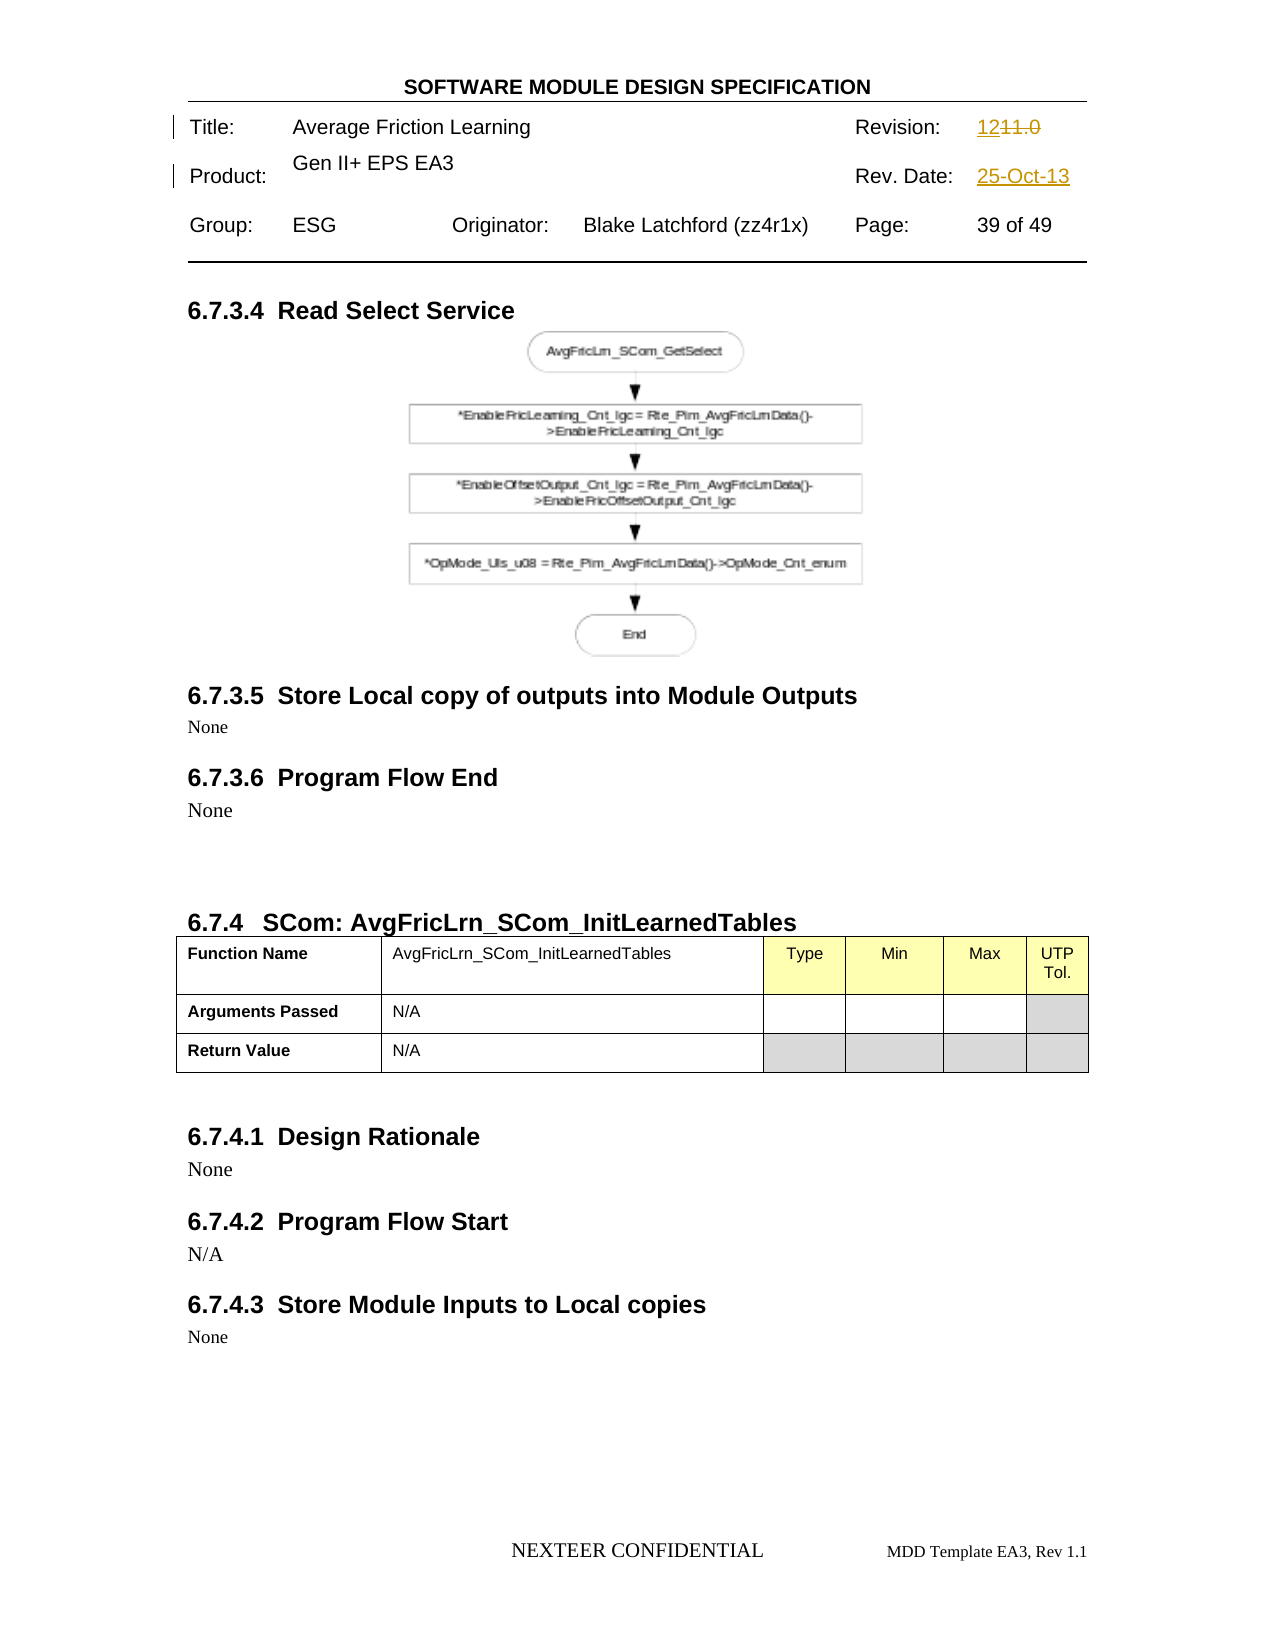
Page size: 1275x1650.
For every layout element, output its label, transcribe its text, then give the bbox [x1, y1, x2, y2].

table_cell [1027, 1034, 1088, 1072]
table_cell [1027, 995, 1088, 1033]
table_cell [944, 1034, 1026, 1072]
subtitle Design Rationale [187, 1122, 1087, 1151]
table_cell Arguments Passed [177, 995, 381, 1033]
text None [187, 798, 1087, 822]
table_header Type [764, 937, 845, 994]
table_cell [846, 995, 943, 1033]
table_cell [764, 1034, 845, 1072]
table_header Max [944, 937, 1026, 994]
table_cell [764, 995, 845, 1033]
subtitle Store Local copy of outputs into Module Outputs [187, 681, 1087, 710]
table_cell [944, 995, 1026, 1033]
table_cell [846, 1034, 943, 1072]
table_cell Return Value [177, 1034, 381, 1072]
table_header Function Name [177, 937, 381, 994]
table_header UTP Tol. [1027, 937, 1088, 994]
subtitle SCom: AvgFricLrn_SCom_InitLearnedTables [187, 907, 1087, 936]
table_cell N/A [382, 995, 763, 1033]
subtitle Program Flow Start [187, 1206, 1087, 1235]
table_header Min [846, 937, 943, 994]
text None [187, 716, 1087, 738]
subtitle Store Module Inputs to Local copies [187, 1291, 1087, 1319]
table_cell N/A [382, 1034, 763, 1072]
text N/A [187, 1241, 1087, 1266]
text None [187, 1157, 1087, 1181]
subtitle Read Select Service [187, 296, 1087, 325]
subtitle Program Flow End [187, 763, 1087, 792]
table_header AvgFricLrn_SCom_InitLearnedTables [382, 937, 763, 994]
text None [187, 1326, 1087, 1347]
